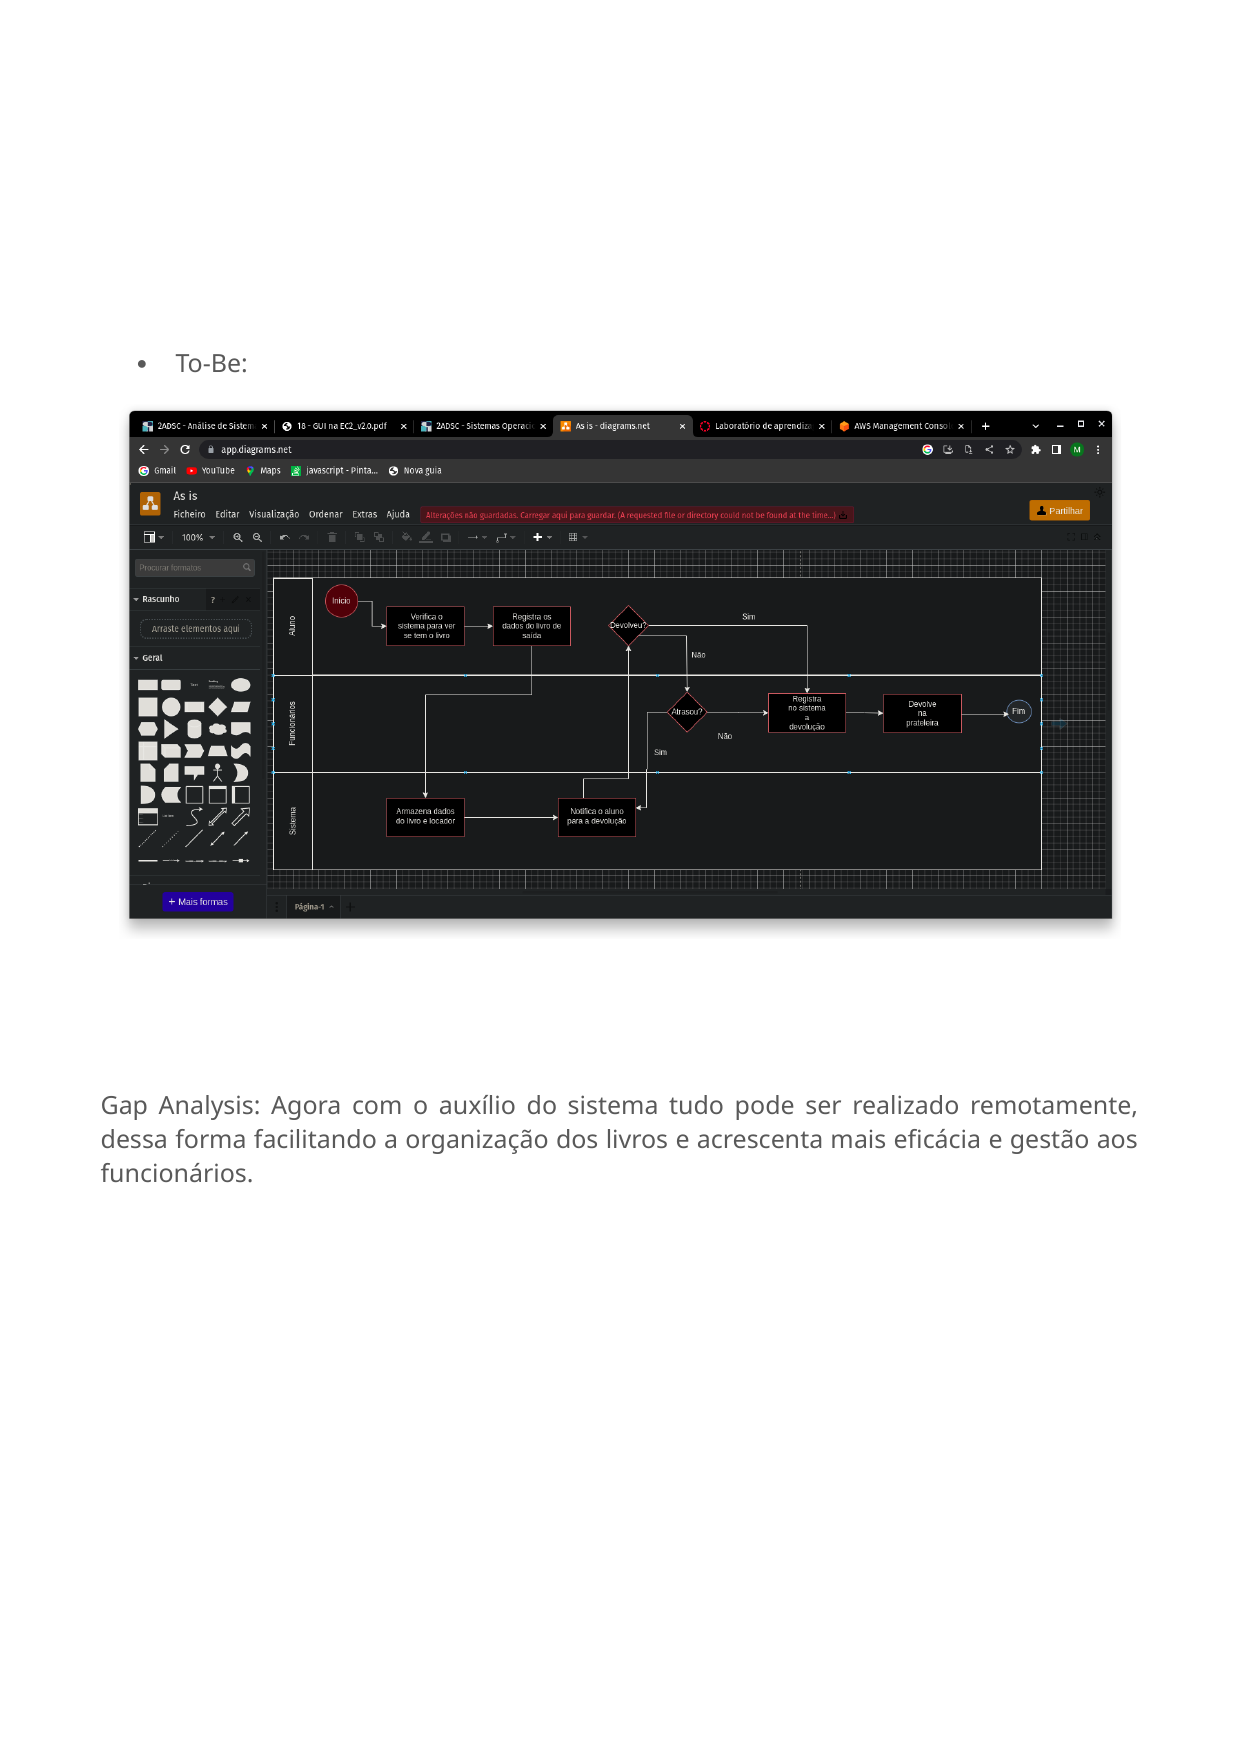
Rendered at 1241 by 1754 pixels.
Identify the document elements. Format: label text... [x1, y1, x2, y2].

list To-Be: [138, 346, 1140, 379]
text Gap Analysis: Agora com o auxílio do sistema tudo pode ser realizado remotamente, dessa forma facilitando a organização dos livros e acrescenta mais eficácia e gestão aos funcionários. [100, 1087, 1140, 1190]
picture [119, 404, 1122, 939]
